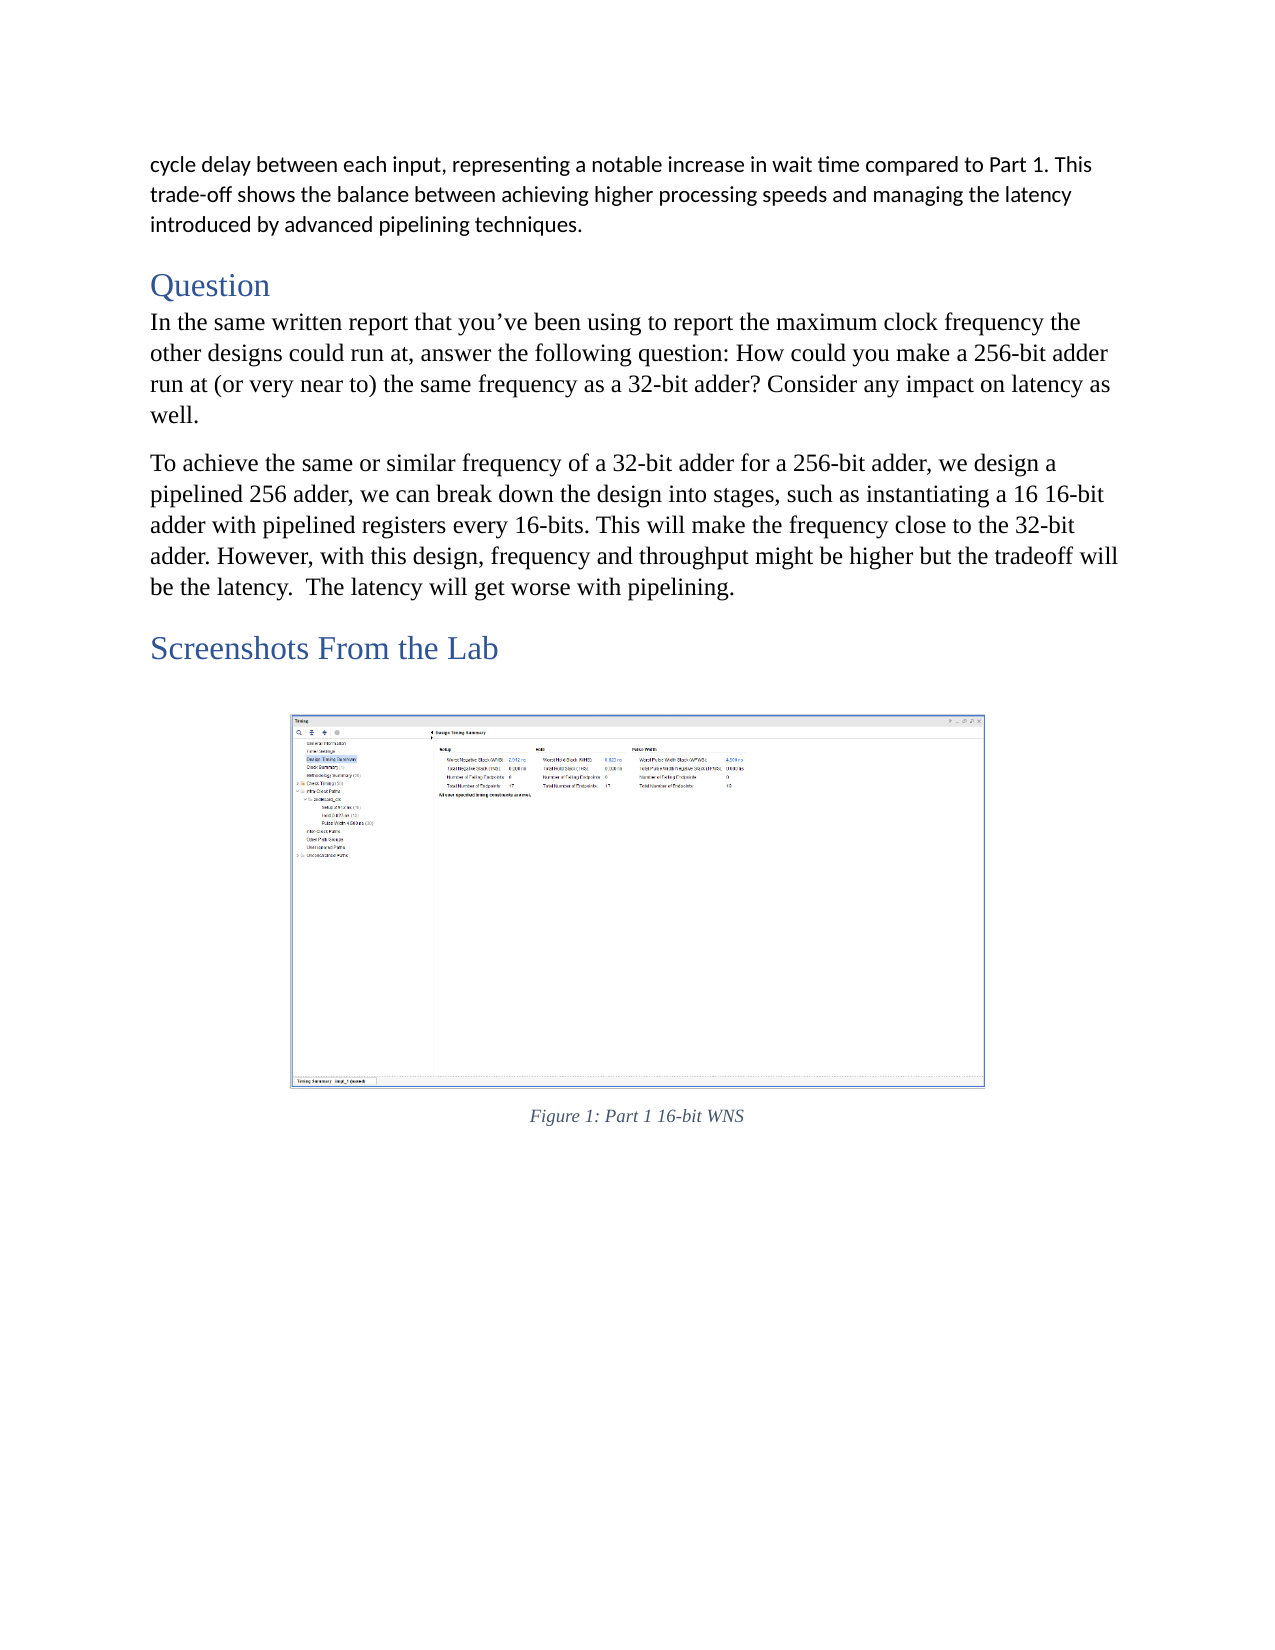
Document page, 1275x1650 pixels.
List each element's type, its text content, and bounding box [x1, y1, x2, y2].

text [150, 150, 1125, 238]
text In the same written report that you’ve been using to report the maximum clock frequency the other designs could run at, answer the following question: How could you make a 256-bit adder run at (or very near to) the same frequency as a 32-bit adder? Consider any impact on latency as well. [150, 307, 1125, 429]
text Figure 1: Part 1 16-bit WNS [150, 1105, 1125, 1126]
picture [290, 714, 985, 1089]
text To achieve the same or similar frequency of a 32-bit adder for a 256-bit adder, we design a pipelined 256 adder, we can break down the design into stages, such as instantiating a 16 16-bit adder with pipelined registers every 16-bits. This will make the frequency close to the 32-bit adder. However, with this design, frequency and throughput might be higher but the tradeoff will be the latency. The latency will get worse with pipelining. [150, 448, 1125, 601]
subtitle Screenshots From the Lab [150, 628, 1125, 666]
subtitle Question [150, 266, 1125, 304]
